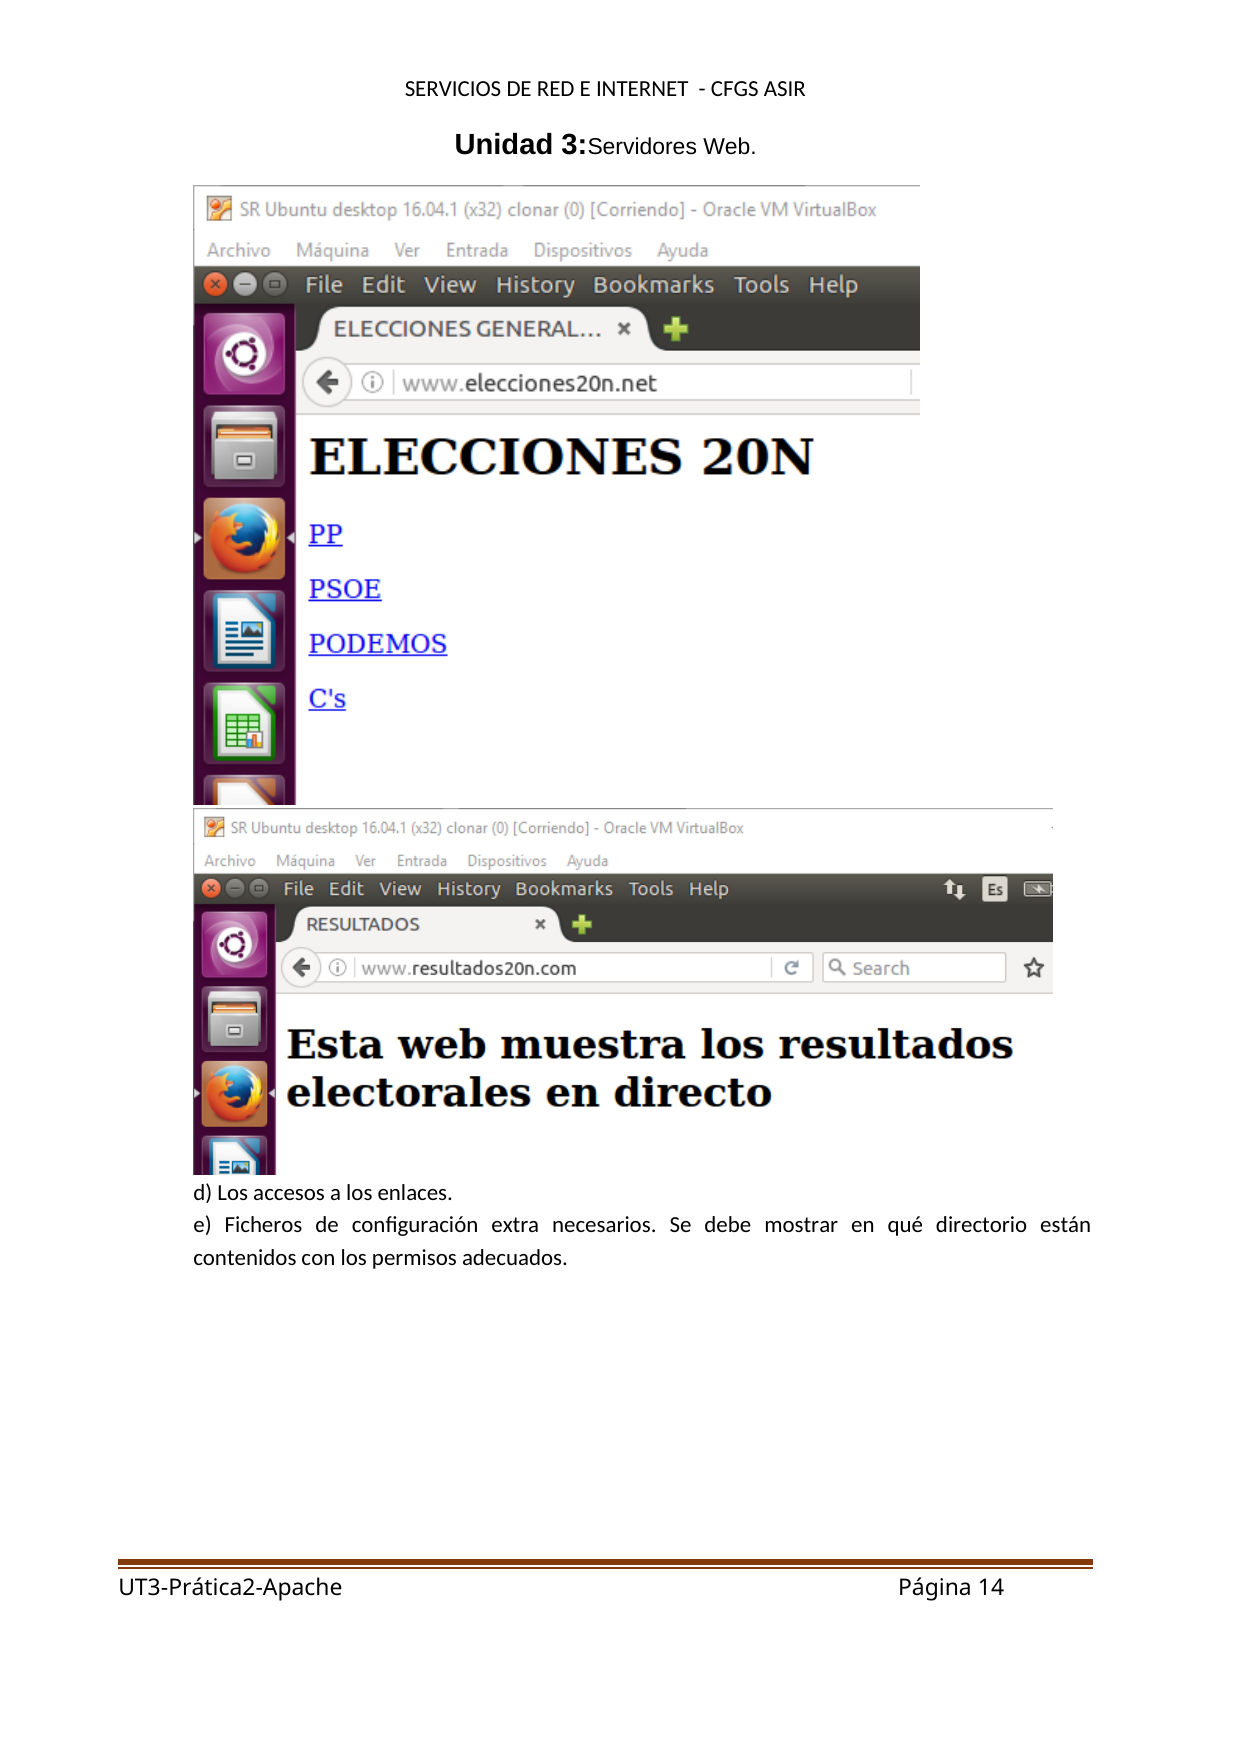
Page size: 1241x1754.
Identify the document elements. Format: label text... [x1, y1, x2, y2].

picture [193, 808, 1053, 1175]
text e) Ficheros de configuración extra necesarios. Se debe mostrar en qué directorio están contenidos con los permisos adecuados. [193, 1211, 1093, 1271]
text d) Los accesos a los enlaces. [193, 1178, 1093, 1206]
picture [193, 185, 920, 805]
